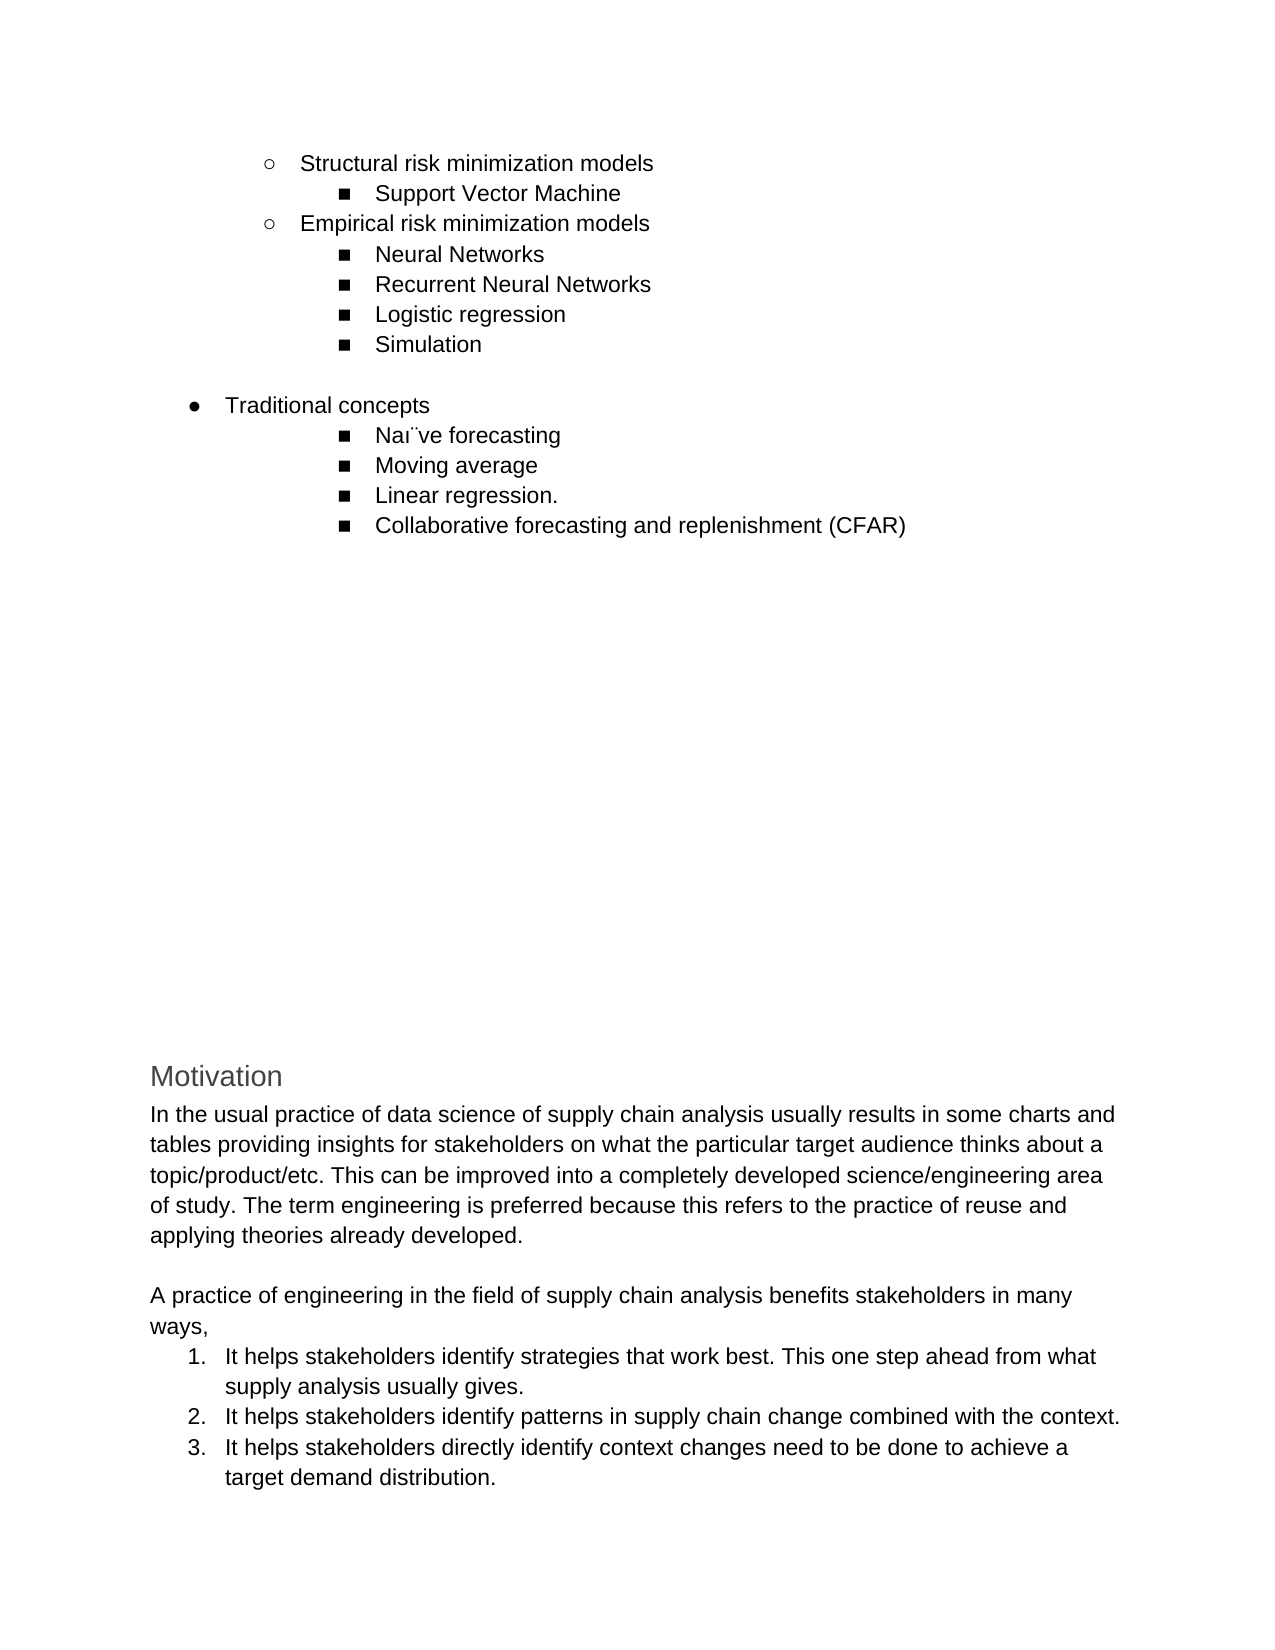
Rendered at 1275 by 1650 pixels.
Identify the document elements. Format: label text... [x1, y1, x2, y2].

list Linear regression. [337, 482, 1125, 509]
subtitle Motivation [150, 1059, 1125, 1093]
list Neural Networks [337, 241, 1125, 267]
text In the usual practice of data science of supply chain analysis usually results in some charts and tables providing insights for stakeholders on what the particular target audience thinks about a topic/product/etc. This can be improved into a completely developed science/engineering area of study. The term engineering is preferred because this refers to the practice of reuse and applying theories already developed. [150, 1101, 1125, 1248]
list Recurrent Neural Networks [337, 271, 1125, 297]
list Empirical risk minimization models [262, 210, 1125, 237]
list Collaborative forecasting and replenishment (CFAR) [337, 512, 1125, 539]
list Naı¨ve forecasting [337, 422, 1125, 448]
list Simulation [337, 331, 1125, 358]
list Support Vector Machine [337, 180, 1125, 207]
list Moving average [337, 452, 1125, 478]
list It helps stakeholders identify strategies that work best. This one step ahead from what supply analysis usually gives. [187, 1343, 1125, 1399]
list It helps stakeholders directly identify context changes need to be done to achieve a target demand distribution. [187, 1433, 1125, 1490]
text A practice of engineering in the field of supply chain analysis benefits stakeholders in many ways, [150, 1282, 1125, 1339]
list Structural risk minimization models [262, 150, 1125, 176]
list Logistic regression [337, 301, 1125, 327]
list Traditional concepts [187, 392, 1125, 418]
list It helps stakeholders identify patterns in supply chain change combined with the context. [187, 1403, 1125, 1430]
